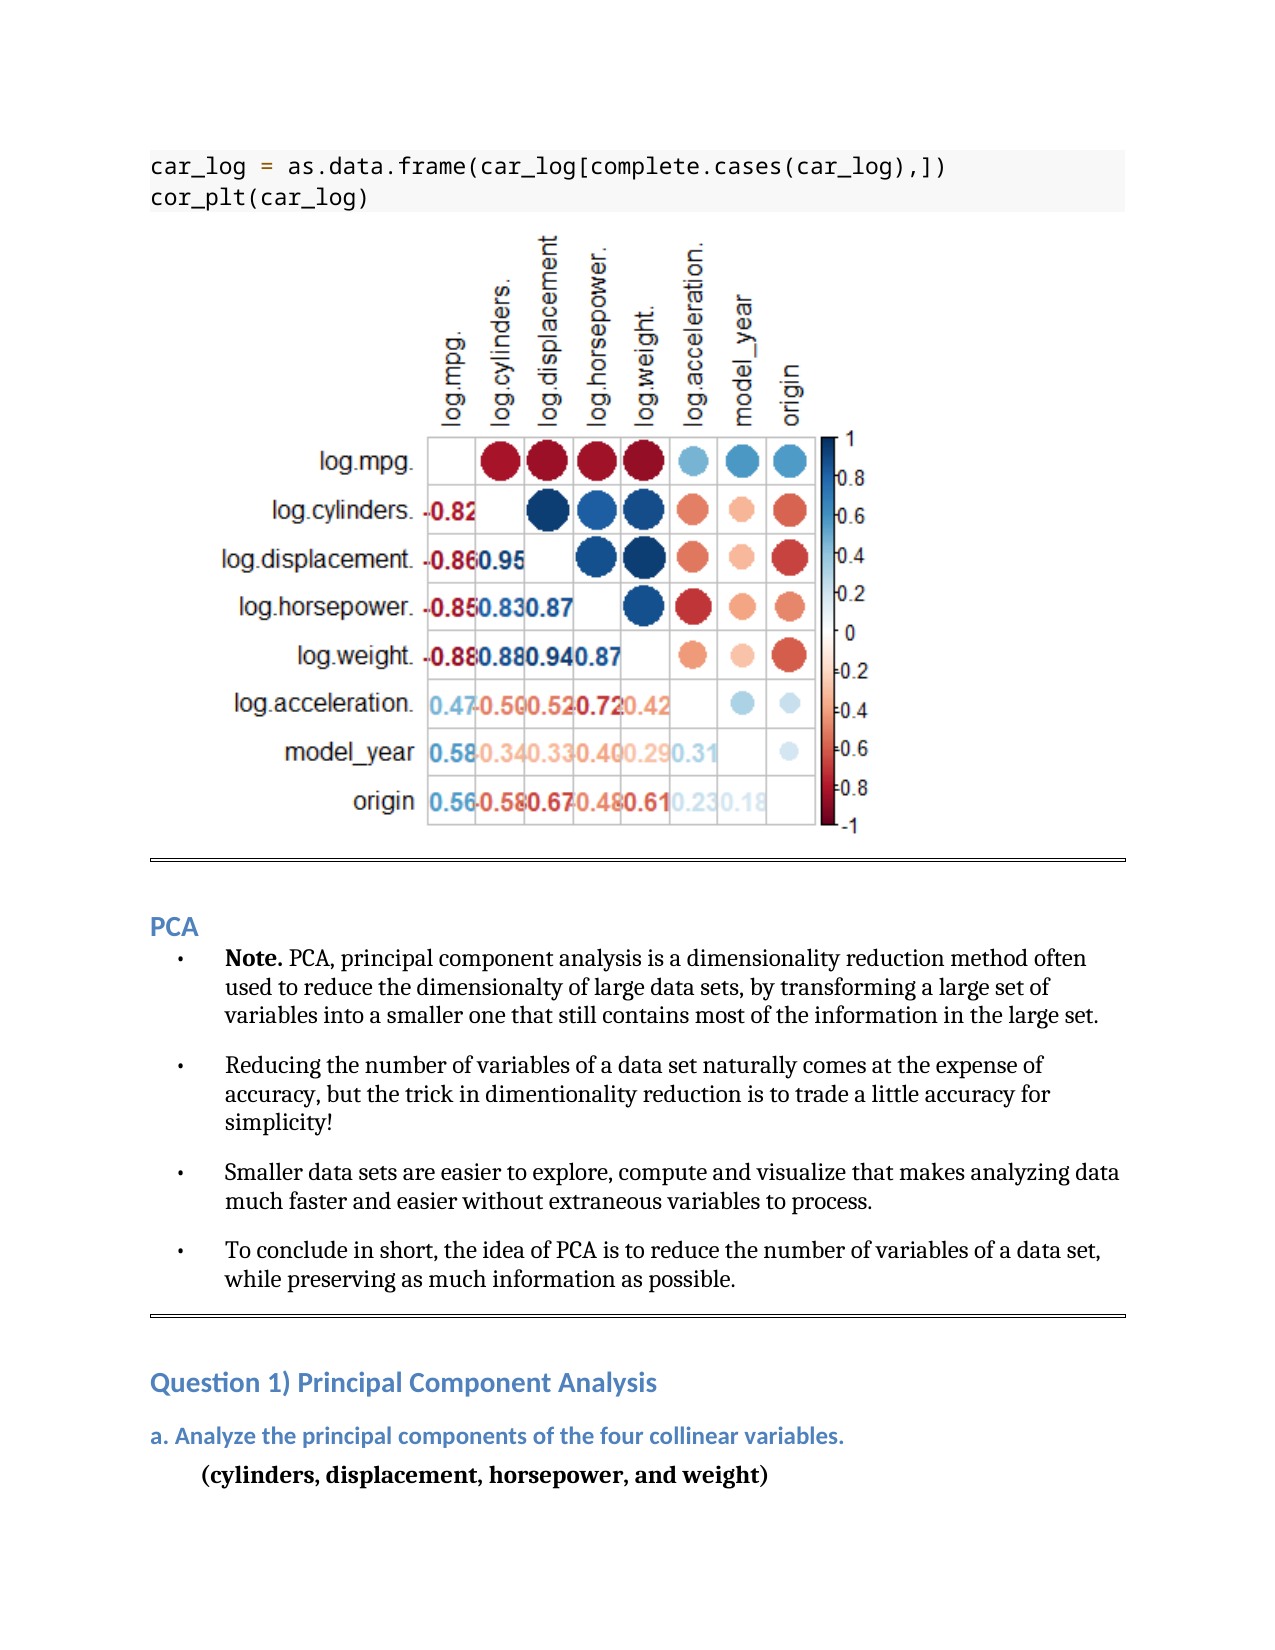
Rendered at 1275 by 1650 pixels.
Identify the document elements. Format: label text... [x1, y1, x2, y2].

subtitle Question 1) Principal Component Analysis [150, 1364, 1125, 1400]
list To conclude in short, the idea of PCA is to reduce the number of variables of a data set, while preserving as much information as possible. [175, 1236, 1125, 1294]
text (cylinders, displacement, horsepower, and weight) [200, 1461, 1075, 1490]
subtitle a. Analyze the principal components of the four collinear variables. [150, 1421, 1125, 1451]
list Reducing the number of variables of a data set naturally comes at the expense of accuracy, but the trick in dimentionality reduction is to trade a little accuracy for simplicity! [175, 1051, 1125, 1137]
picture [168, 233, 927, 840]
subtitle PCA [150, 908, 1125, 944]
list Note. PCA, principal component analysis is a dimensionality reduction method often used to reduce the dimensionalty of large data sets, by transforming a large set of variables into a smaller one that still contains most of the information in the large set. [175, 944, 1125, 1030]
list Smaller data sets are easier to explore, compute and visualize that makes analyzing data much faster and easier without extraneous variables to process. [175, 1158, 1125, 1215]
